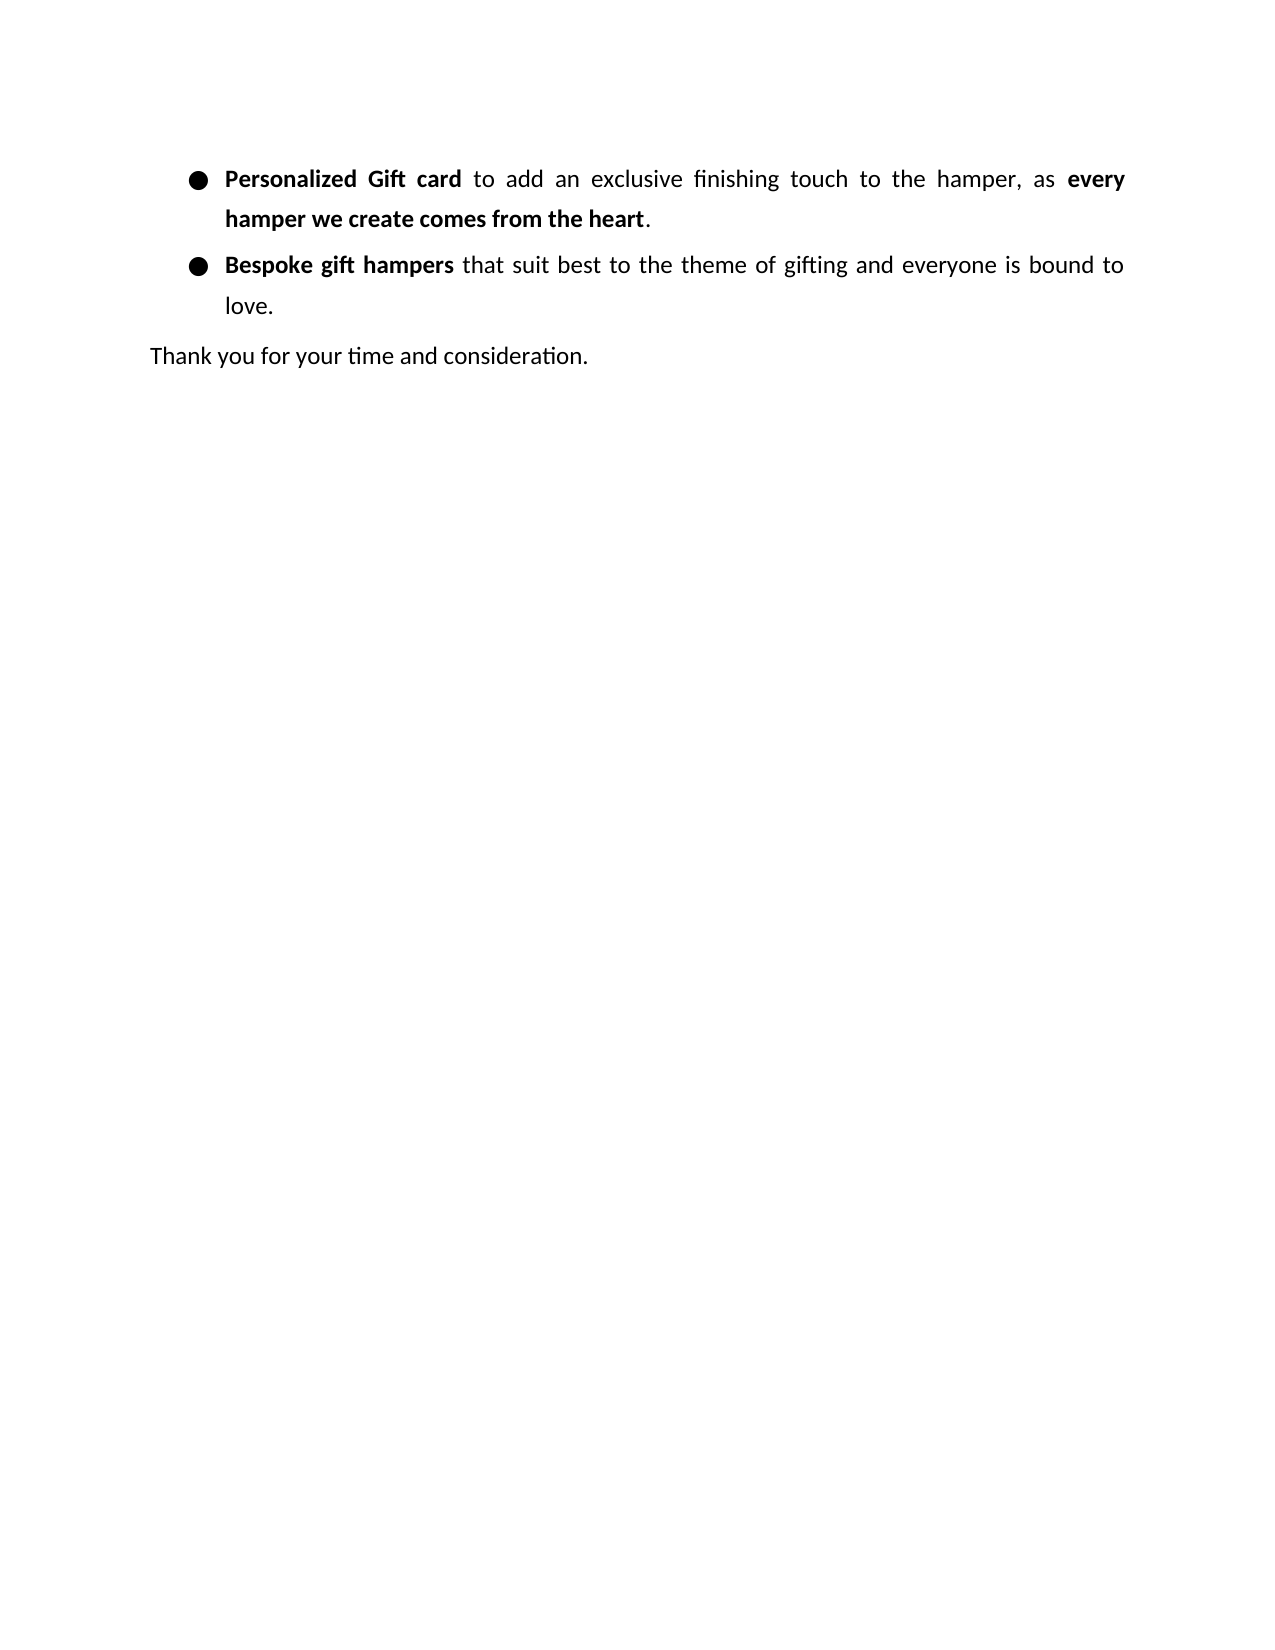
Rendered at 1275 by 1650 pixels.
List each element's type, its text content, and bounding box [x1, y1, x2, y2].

list Bespoke gift hampers that suit best to the theme of gifting and everyone is bound to love. [187, 237, 1125, 321]
list Personalized Gift card to add an exclusive finishing touch to the hamper, as every hamper we create comes from the heart. [187, 150, 1125, 234]
text Thank you for your time and consideration. [150, 340, 1125, 370]
